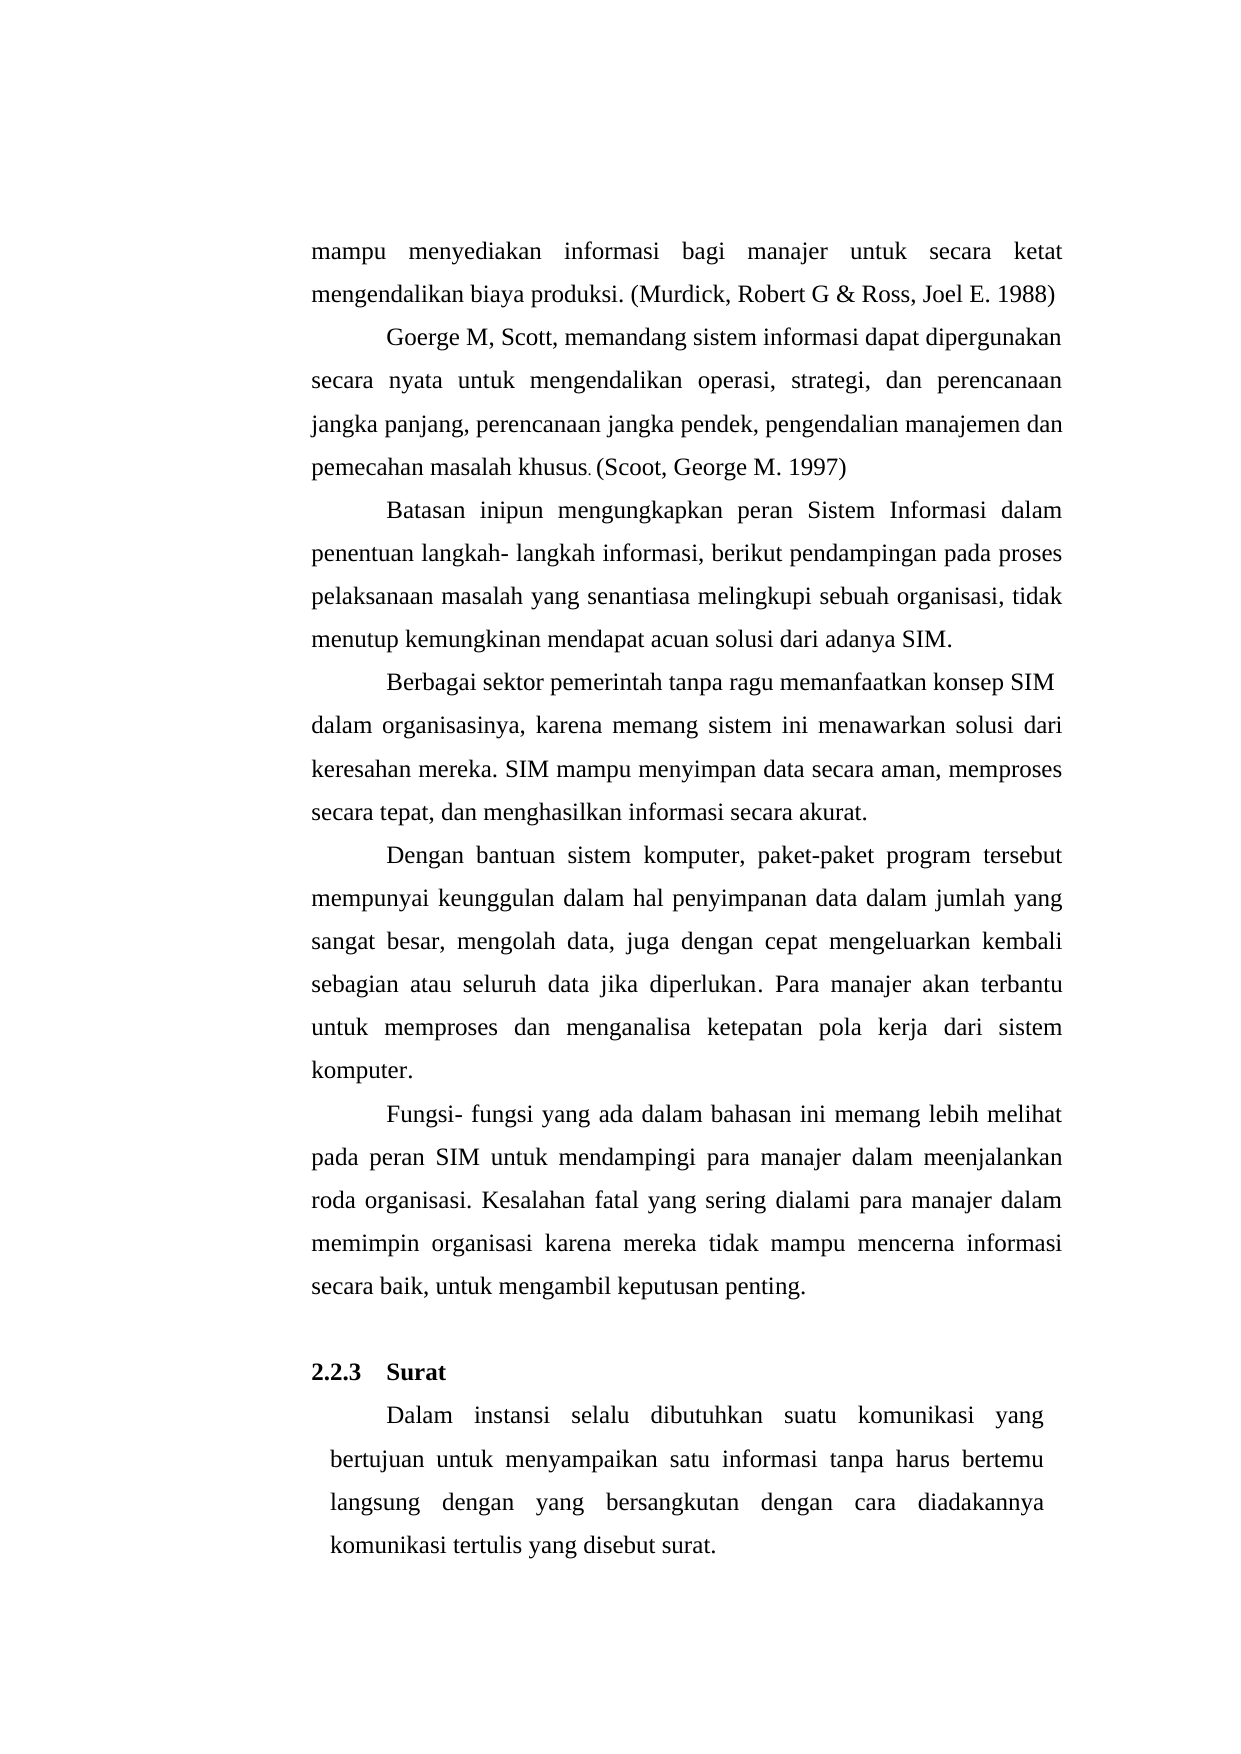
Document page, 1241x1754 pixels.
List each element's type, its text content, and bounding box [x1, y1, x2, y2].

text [311, 236, 1063, 308]
text Fungsi- fungsi yang ada dalam bahasan ini memang lebih melihat pada peran SIM untuk mendampingi para manajer dalam meenjalankan roda organisasi. Kesalahan fatal yang sering dialami para manajer dalam memimpin organisasi karena mereka tidak mampu mencerna informasi secara baik, untuk mengambil keputusan penting. [311, 1099, 1063, 1300]
text dalam organisasinya, karena memang sistem ini menawarkan solusi dari keresahan mereka. SIM mampu menyimpan data secara aman, memproses secara tepat, dan menghasilkan informasi secara akurat. [311, 711, 1063, 826]
text Goerge M, Scott, memandang sistem informasi dapat dipergunakan [311, 322, 1063, 351]
text Dengan bantuan sistem komputer, paket-paket program tersebut mempunyai keunggulan dalam hal penyimpanan data dalam jumlah yang sangat besar, mengolah data, juga dengan cepat mengeluarkan kembali sebagian atau seluruh data jika diperlukan. Para manajer akan terbantu untuk memproses dan menganalisa ketepatan pola kerja dari sistem komputer. [311, 840, 1063, 1084]
text secara nyata untuk mengendalikan operasi, strategi, dan perencanaan jangka panjang, perencanaan jangka pendek, pengendalian manajemen dan pemecahan masalah khusus. (Scoot, George M. 1997) [311, 366, 1063, 481]
text Batasan inipun mengungkapkan peran Sistem Informasi dalam penentuan langkah- langkah informasi, berikut pendampingan pada proses pelaksanaan masalah yang senantiasa melingkupi sebuah organisasi, tidak menutup kemungkinan mendapat acuan solusi dari adanya SIM. [311, 495, 1063, 653]
text Berbagai sektor pemerintah tanpa ragu memanfaatkan konsep SIM [236, 667, 1063, 696]
list Surat [311, 1357, 1045, 1386]
list Dalam instansi selalu dibutuhkan suatu komunikasi yang bertujuan untuk menyampaikan satu informasi tanpa harus bertemu langsung dengan yang bersangkutan dengan cara diadakannya komunikasi tertulis yang disebut surat. [330, 1401, 1045, 1559]
